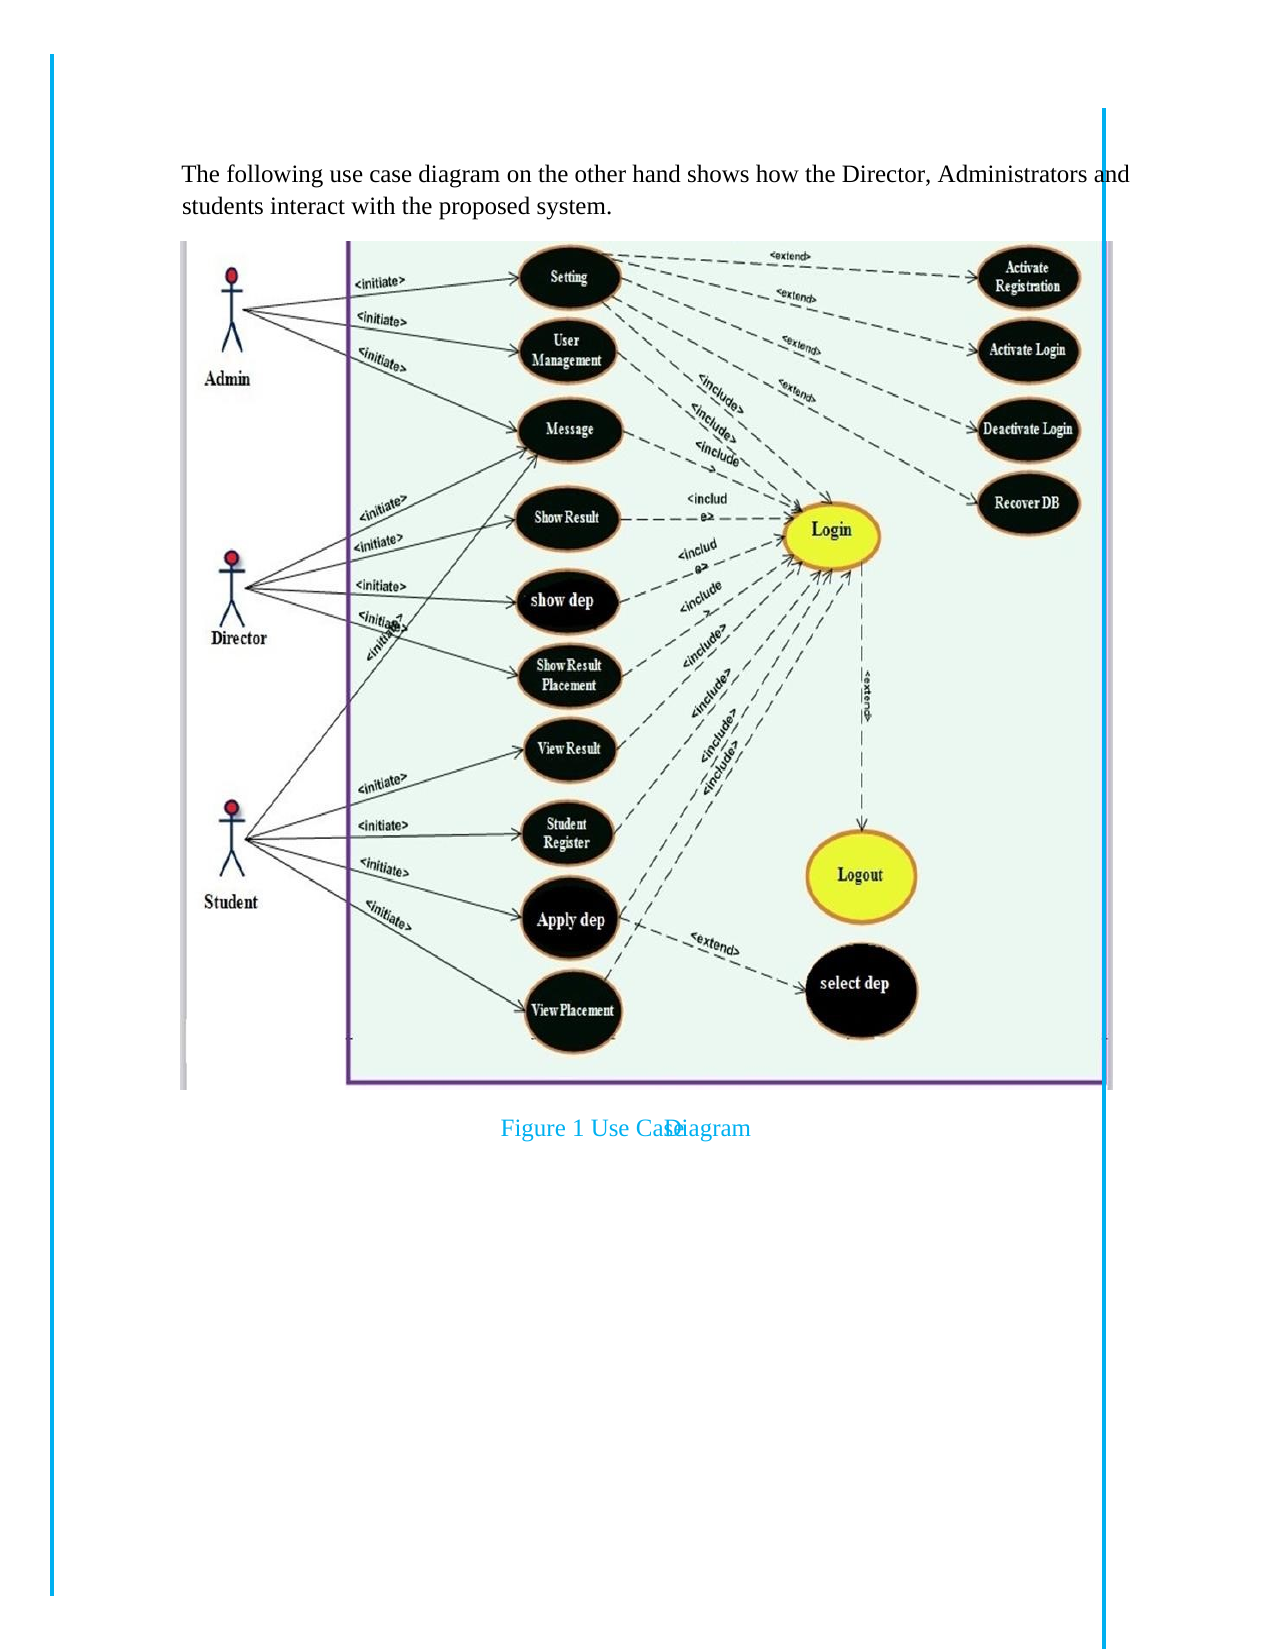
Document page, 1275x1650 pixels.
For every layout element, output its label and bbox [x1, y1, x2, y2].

picture [180, 241, 1101, 1090]
picture [1107, 241, 1113, 1090]
